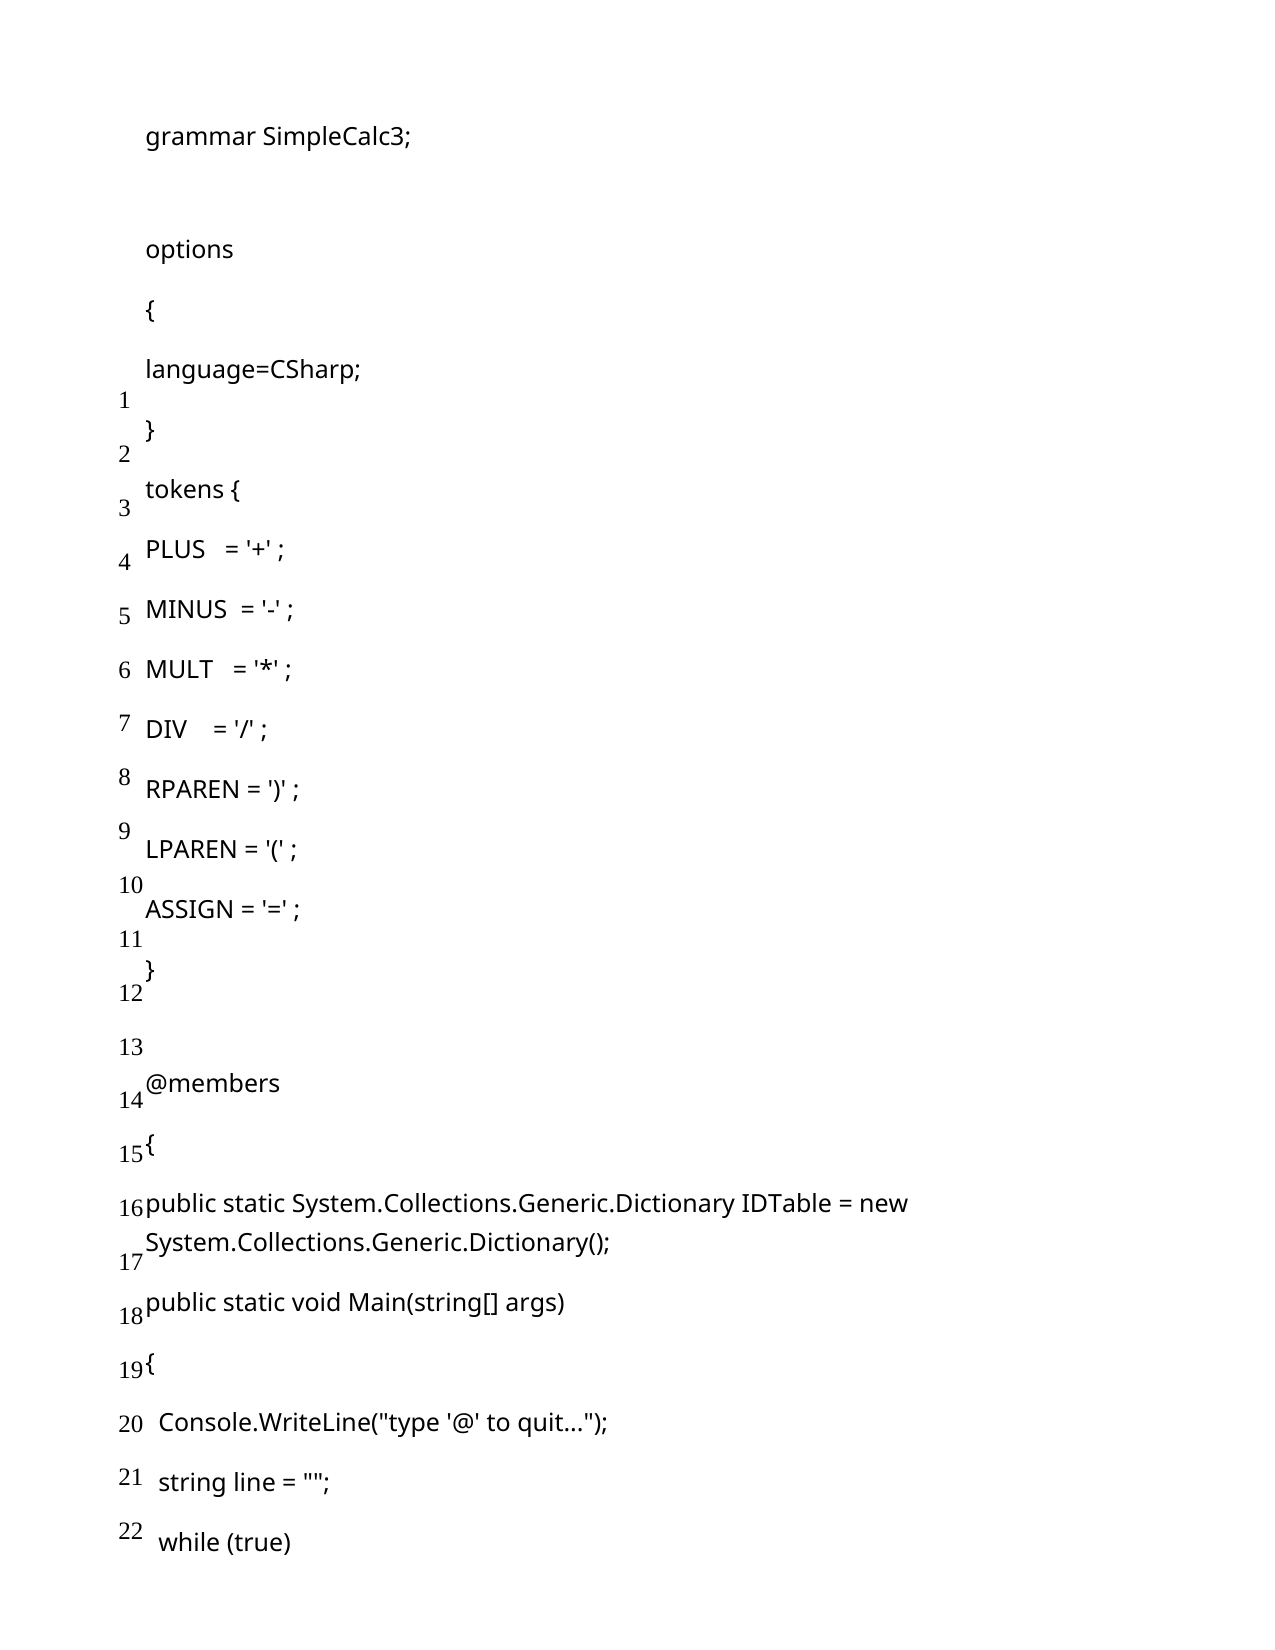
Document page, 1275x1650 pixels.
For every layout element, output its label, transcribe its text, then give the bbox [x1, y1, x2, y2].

table_header grammar SimpleCalc3; options { language=CSharp; } tokens { PLUS = '+' ; MINUS = '-' ; MULT = '*' ; DIV = '/' ; RPAREN = ')' ; LPAREN = '(' ; ASSIGN = '=' ; } @members { public static System.Collections.Generic.Dictionary IDTable = new System.Collections.Generic.Dictionary(); public static void Main(string[] args) { Console.WriteLine("type '@' to quit..."); string line = ""; while (true) { line = Console.ReadLine(); if (line.Contains("@")) break; SimpleCalc3Lexer lex = new SimpleCalc3Lexer(new ANTLRStringStream(line+Environment.NewLine)); CommonTokenStream tokens = new CommonTokenStream(lex); SimpleCalc3Parser parser = new SimpleCalc3Parser(tokens); try { parser.prog(); } catch (RecognitionException e) { Console.Error.WriteLine(e.StackTrace); } } } } /*---------------- * PARSER RULES *----------------*/ prog : stat+; stat : expr NEWLINE {System.Console.WriteLine($expr.value);} | ID ASSIGN expr NEWLINE {IDTable[$ID.Text] =$expr.value;} | NEWLINE; //Do nothing expr returns[int value] : a=multExpr {$value = $a.value;} ( PLUS b=multExpr {$value+=$b.value;} | MINUS b=multExpr{$value-=$b.value;})*; multExpr returns[int value] : a=atom {$value = $a.value;} ( MULT b=atom {$value*=$b.value;} | DIV b=atom{$value/=$b.value;})*; atom returns[int value] : INT {$value = int.Parse($INT.text);} | ID {if (IDTable.ContainsKey($ID.Text)){$value = IDTable[$ID.Text];}else{System.Console.WriteLine("ID does not exist");}} | LPAREN expr RPAREN {$value = $expr.value;}; /*---------------- * LEXER RULES *----------------*/ ID : ('a'..'z'|'A'..'Z')+; INT : '0'..'9'+; NEWLINE : '\r'?'\n'; WS : (' '|'\t'|'\n'|'\r')+ {Skip();}; [145, 118, 1157, 1532]
table_header 1 2 3 4 5 6 7 8 9 10 11 12 13 14 15 16 17 18 19 20 21 22 23 24 25 26 27 28 29 30 31 32 33 34 35 36 37 38 39 40 41 42 43 44 45 46 47 48 49 50 51 52 53 54 55 56 57 58 59 60 61 62 63 64 65 66 67 68 69 70 71 72 73 74 75 76 77 78 79 80 81 82 83 [118, 118, 145, 1532]
